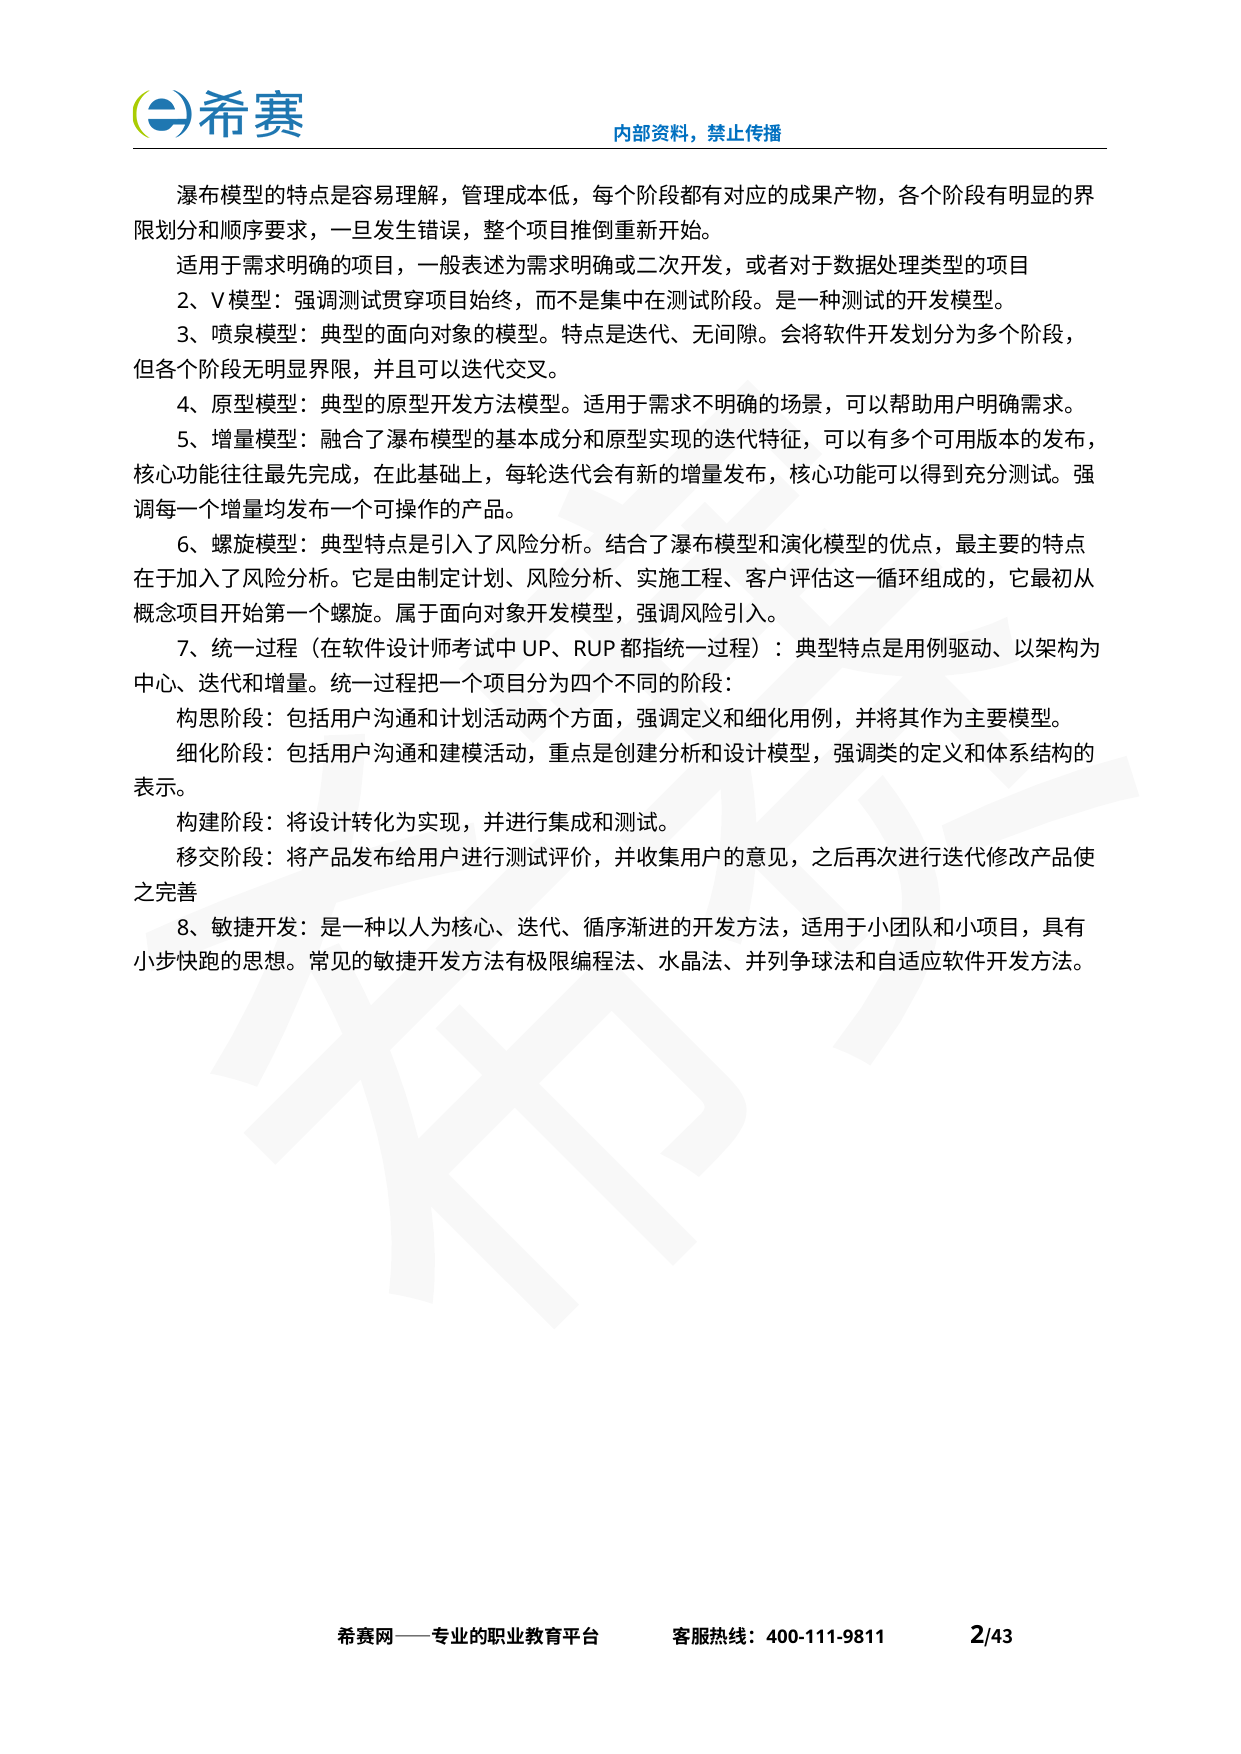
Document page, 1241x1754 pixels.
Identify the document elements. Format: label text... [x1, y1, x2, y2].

picture [132, 88, 303, 140]
text 8、敏捷开发：是一种以人为核心、迭代、循序渐进的开发方法，适用于小团队和小项目，具有小步快跑的思想。常见的敏捷开发方法有极限编程法、水晶法、并列争球法和自适应软件开发方法。 [133, 909, 1107, 976]
text 6、螺旋模型：典型特点是引入了风险分析。结合了瀑布模型和演化模型的优点，最主要的特点在于加入了风险分析。它是由制定计划、风险分析、实施工程、客户评估这一循环组成的，它最初从概念项目开始第一个螺旋。属于面向对象开发模型，强调风险引入。 [133, 527, 1107, 628]
text 4、原型模型：典型的原型开发方法模型。适用于需求不明确的场景，可以帮助用户明确需求。 [133, 387, 1107, 419]
text 构建阶段：将设计转化为实现，并进行集成和测试。 [133, 805, 1107, 837]
text 适用于需求明确的项目，一般表述为需求明确或二次开发，或者对于数据处理类型的项目 [133, 248, 1107, 279]
text 移交阶段：将产品发布给用户进行测试评价，并收集用户的意见，之后再次进行迭代修改产品使之完善 [133, 840, 1107, 906]
text 7、统一过程（在软件设计师考试中UP、RUP都指统一过程）：典型特点是用例驱动、以架构为中心、迭代和增量。统一过程把一个项目分为四个不同的阶段： [133, 631, 1107, 698]
text 2、V模型：强调测试贯穿项目始终，而不是集中在测试阶段。是一种测试的开发模型。 [133, 283, 1107, 314]
text 细化阶段：包括用户沟通和建模活动，重点是创建分析和设计模型，强调类的定义和体系结构的表示。 [133, 736, 1107, 802]
text 瀑布模型的特点是容易理解，管理成本低，每个阶段都有对应的成果产物，各个阶段有明显的界限划分和顺序要求，一旦发生错误，整个项目推倒重新开始。 [133, 178, 1107, 245]
text 构思阶段：包括用户沟通和计划活动两个方面，强调定义和细化用例，并将其作为主要模型。 [133, 701, 1107, 732]
text 5、增量模型：融合了瀑布模型的基本成分和原型实现的迭代特征，可以有多个可用版本的发布，核心功能往往最先完成，在此基础上，每轮迭代会有新的增量发布，核心功能可以得到充分测试。强调每一个增量均发布一个可操作的产品。 [133, 422, 1107, 523]
text 3、喷泉模型：典型的面向对象的模型。特点是迭代、无间隙。会将软件开发划分为多个阶段，但各个阶段无明显界限，并且可以迭代交叉。 [133, 317, 1107, 384]
